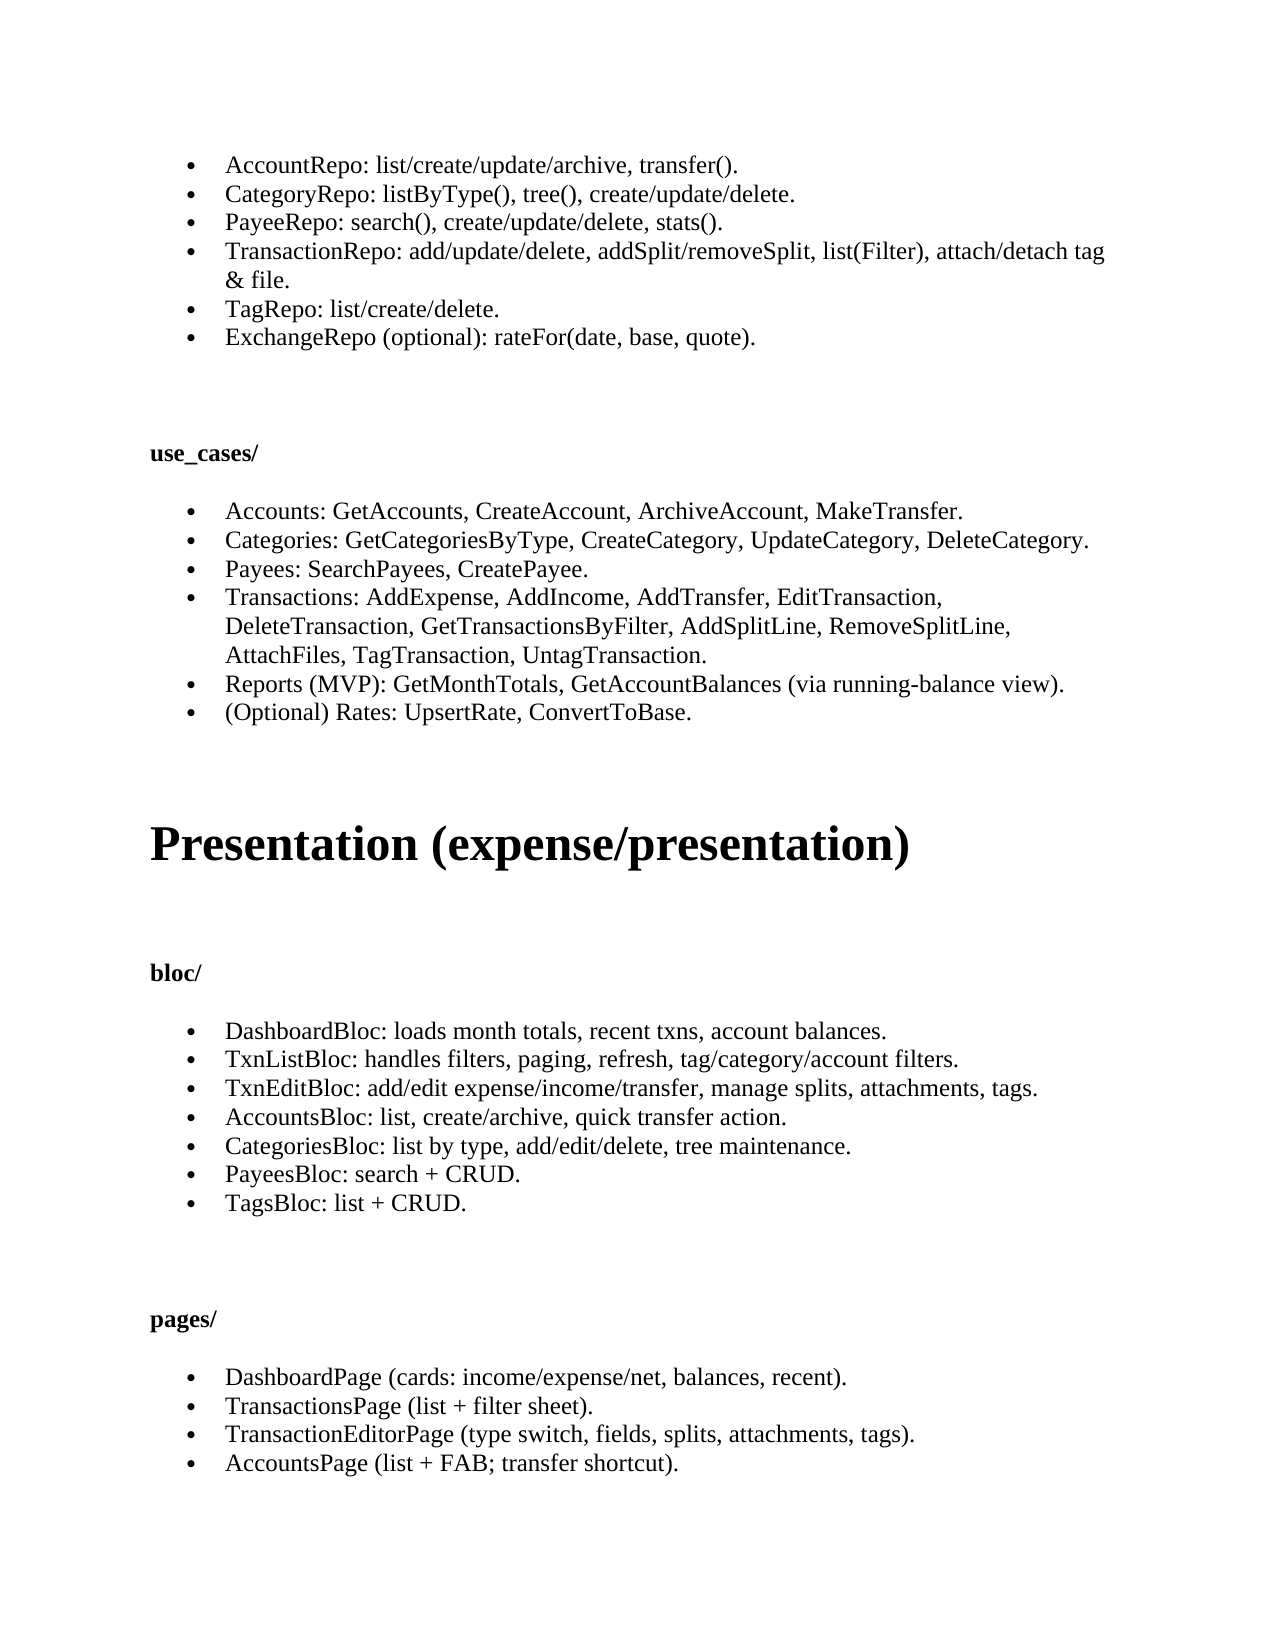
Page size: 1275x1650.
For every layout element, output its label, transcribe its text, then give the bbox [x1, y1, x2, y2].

list ExchangeRepo (optional): rateFor(date, base, quote). [187, 322, 1125, 351]
list Accounts: GetAccounts, CreateAccount, ArchiveAccount, MakeTransfer. [187, 496, 1125, 525]
list CategoryRepo: listByType(), tree(), create/update/delete. [187, 179, 1125, 207]
text bloc/ [150, 958, 1125, 987]
list TxnEditBloc: add/edit expense/income/transfer, manage splits, attachments, tags. [187, 1073, 1125, 1102]
list AccountsBloc: list, create/archive, quick transfer action. [187, 1102, 1125, 1131]
list Reports (MVP): GetMonthTotals, GetAccountBalances (via running-balance view). [187, 669, 1125, 697]
text use_cases/ [150, 438, 1125, 467]
list Transactions: AddExpense, AddIncome, AddTransfer, EditTransaction, DeleteTransaction, GetTransactionsByFilter, AddSplitLine, RemoveSplitLine, AttachFiles, TagTransaction, UntagTransaction. [187, 582, 1125, 669]
list TagRepo: list/create/delete. [187, 294, 1125, 322]
list Categories: GetCategoriesByType, CreateCategory, UpdateCategory, DeleteCategory. [187, 525, 1125, 554]
list PayeesBloc: search + CRUD. [187, 1159, 1125, 1188]
list CategoriesBloc: list by type, add/edit/delete, tree maintenance. [187, 1131, 1125, 1159]
list AccountRepo: list/create/update/archive, transfer(). [187, 150, 1125, 179]
list Payees: SearchPayees, CreatePayee. [187, 554, 1125, 582]
list TransactionRepo: add/update/delete, addSplit/removeSplit, list(Filter), attach/detach tag & file. [187, 236, 1125, 294]
list TxnListBloc: handles filters, paging, refresh, tag/category/account filters. [187, 1044, 1125, 1073]
list TransactionEditorPage (type switch, fields, splits, attachments, tags). [187, 1419, 1125, 1448]
list (Optional) Rates: UpsertRate, ConvertToBase. [187, 697, 1125, 726]
text pages/ [150, 1304, 1125, 1333]
list TransactionsPage (list + filter sheet). [187, 1391, 1125, 1419]
list DashboardBloc: loads month totals, recent txns, account balances. [187, 1016, 1125, 1044]
list DashboardPage (cards: income/expense/net, balances, recent). [187, 1362, 1125, 1391]
list AccountsPage (list + FAB; transfer shortcut). [187, 1448, 1125, 1477]
list TagsBloc: list + CRUD. [187, 1188, 1125, 1217]
list PayeeRepo: search(), create/update/delete, stats(). [187, 207, 1125, 236]
text Presentation (expense/presentation) [150, 813, 1125, 871]
